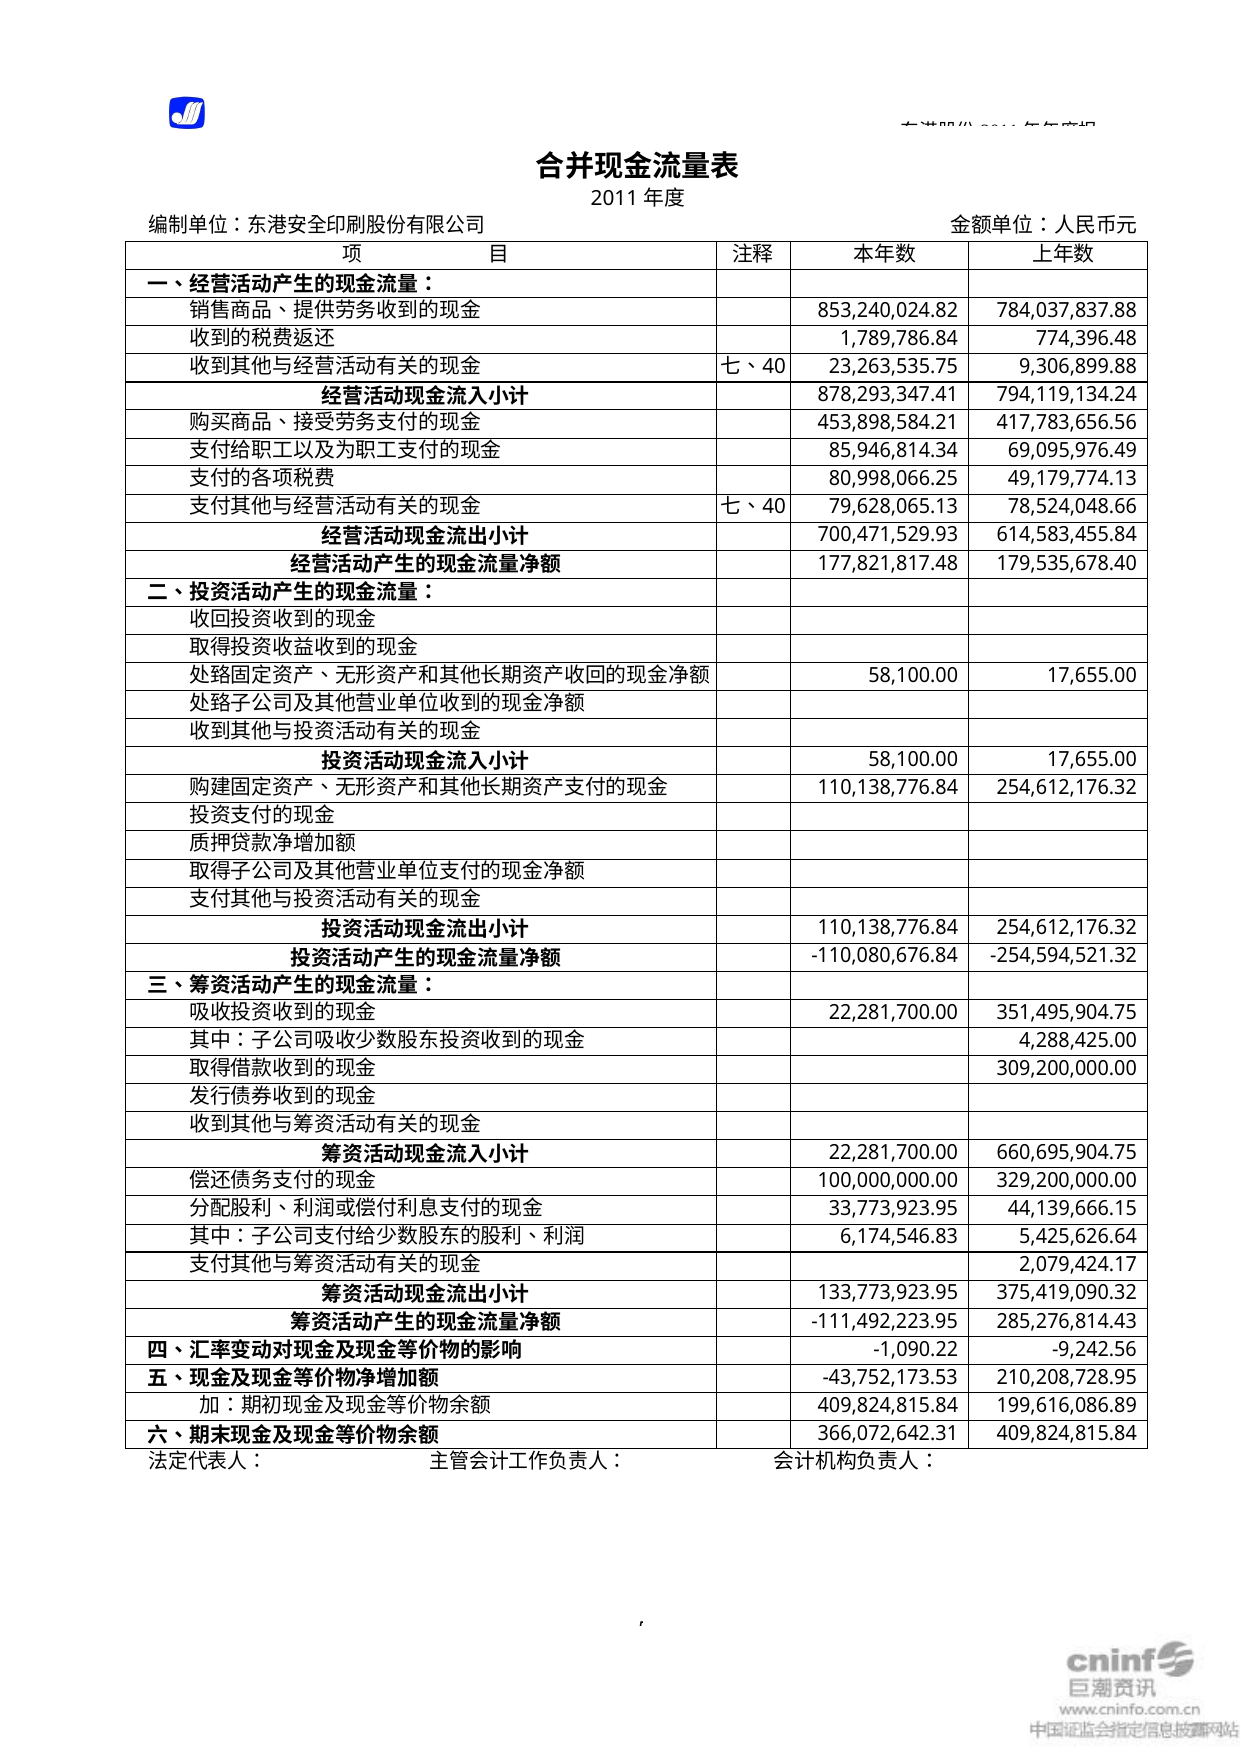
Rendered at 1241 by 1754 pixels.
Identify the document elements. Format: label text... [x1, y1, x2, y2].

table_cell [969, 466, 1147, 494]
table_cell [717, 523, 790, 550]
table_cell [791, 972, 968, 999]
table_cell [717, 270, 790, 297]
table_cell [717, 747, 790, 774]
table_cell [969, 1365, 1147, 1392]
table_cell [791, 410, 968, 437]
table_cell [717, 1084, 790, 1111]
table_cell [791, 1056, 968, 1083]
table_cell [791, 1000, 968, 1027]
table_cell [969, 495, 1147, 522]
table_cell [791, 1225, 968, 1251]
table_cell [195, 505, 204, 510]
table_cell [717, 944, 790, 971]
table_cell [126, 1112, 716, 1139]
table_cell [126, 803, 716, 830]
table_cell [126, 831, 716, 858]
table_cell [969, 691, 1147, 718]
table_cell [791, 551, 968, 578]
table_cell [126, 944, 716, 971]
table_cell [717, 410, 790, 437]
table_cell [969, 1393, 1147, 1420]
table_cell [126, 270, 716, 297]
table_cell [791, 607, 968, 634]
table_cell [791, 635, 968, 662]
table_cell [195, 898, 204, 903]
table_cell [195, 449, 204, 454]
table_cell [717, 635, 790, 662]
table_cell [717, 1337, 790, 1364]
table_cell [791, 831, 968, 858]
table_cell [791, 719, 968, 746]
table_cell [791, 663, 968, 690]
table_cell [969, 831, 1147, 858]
picture [1029, 1633, 1241, 1754]
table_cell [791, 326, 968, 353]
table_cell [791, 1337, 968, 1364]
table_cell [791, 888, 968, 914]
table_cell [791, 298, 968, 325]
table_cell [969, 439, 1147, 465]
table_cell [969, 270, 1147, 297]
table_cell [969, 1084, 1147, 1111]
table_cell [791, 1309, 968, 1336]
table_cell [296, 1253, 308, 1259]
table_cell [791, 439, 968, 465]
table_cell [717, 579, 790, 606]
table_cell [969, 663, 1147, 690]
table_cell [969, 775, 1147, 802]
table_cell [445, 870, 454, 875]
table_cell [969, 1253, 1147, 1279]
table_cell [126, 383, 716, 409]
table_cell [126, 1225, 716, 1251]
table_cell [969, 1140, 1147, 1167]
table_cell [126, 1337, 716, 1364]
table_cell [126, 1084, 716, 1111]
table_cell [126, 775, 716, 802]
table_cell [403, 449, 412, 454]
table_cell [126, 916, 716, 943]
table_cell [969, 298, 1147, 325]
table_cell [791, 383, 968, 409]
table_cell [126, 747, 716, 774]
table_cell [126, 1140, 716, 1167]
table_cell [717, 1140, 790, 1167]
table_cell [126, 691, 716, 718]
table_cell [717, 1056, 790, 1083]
text 2011 年度 [114, 184, 1161, 211]
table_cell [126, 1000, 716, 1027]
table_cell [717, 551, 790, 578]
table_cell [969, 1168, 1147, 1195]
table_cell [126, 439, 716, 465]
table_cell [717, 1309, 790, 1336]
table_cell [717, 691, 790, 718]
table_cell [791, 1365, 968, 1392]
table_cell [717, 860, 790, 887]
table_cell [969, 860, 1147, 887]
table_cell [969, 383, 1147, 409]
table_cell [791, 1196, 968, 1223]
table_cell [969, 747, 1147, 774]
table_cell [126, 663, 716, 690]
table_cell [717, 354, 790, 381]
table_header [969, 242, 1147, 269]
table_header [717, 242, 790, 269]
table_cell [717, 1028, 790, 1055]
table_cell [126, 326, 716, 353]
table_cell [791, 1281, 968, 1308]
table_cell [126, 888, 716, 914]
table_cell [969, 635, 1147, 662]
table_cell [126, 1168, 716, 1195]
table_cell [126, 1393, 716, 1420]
text 法定代表人： 主管会计工作负责人： 会计机构负责人： [148, 1449, 1157, 1473]
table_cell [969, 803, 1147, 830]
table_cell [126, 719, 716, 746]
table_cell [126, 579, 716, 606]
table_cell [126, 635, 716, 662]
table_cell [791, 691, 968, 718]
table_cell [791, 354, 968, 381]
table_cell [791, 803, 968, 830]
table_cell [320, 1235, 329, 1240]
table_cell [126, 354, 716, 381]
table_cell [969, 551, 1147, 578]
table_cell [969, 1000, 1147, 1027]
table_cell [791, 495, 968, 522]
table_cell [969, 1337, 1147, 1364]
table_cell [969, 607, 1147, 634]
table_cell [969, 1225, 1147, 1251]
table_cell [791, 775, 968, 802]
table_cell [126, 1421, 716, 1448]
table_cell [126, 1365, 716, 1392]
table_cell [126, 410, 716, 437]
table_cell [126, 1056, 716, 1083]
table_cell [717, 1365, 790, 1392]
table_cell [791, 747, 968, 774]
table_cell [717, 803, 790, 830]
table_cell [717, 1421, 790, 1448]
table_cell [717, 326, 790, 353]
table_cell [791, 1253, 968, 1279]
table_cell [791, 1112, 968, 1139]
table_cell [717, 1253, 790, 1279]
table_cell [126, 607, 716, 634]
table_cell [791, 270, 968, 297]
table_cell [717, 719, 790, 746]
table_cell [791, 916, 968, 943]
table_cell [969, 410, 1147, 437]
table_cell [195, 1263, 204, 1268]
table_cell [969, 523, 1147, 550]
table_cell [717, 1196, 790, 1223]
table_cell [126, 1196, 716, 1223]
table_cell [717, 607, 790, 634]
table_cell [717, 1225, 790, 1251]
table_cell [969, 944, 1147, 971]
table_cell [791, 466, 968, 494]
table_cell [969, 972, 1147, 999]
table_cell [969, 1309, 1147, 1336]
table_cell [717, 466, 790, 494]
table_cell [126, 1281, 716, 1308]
subtitle 合并现金流量表 [114, 143, 1161, 184]
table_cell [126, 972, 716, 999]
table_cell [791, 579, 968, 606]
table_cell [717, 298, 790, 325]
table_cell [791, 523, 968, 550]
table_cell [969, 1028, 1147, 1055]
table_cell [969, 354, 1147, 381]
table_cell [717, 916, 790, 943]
text 编制单位：东港安全印刷股份有限公司 金额单位：人民币元 [114, 211, 1171, 238]
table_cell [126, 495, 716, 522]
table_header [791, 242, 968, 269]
picture [168, 96, 206, 130]
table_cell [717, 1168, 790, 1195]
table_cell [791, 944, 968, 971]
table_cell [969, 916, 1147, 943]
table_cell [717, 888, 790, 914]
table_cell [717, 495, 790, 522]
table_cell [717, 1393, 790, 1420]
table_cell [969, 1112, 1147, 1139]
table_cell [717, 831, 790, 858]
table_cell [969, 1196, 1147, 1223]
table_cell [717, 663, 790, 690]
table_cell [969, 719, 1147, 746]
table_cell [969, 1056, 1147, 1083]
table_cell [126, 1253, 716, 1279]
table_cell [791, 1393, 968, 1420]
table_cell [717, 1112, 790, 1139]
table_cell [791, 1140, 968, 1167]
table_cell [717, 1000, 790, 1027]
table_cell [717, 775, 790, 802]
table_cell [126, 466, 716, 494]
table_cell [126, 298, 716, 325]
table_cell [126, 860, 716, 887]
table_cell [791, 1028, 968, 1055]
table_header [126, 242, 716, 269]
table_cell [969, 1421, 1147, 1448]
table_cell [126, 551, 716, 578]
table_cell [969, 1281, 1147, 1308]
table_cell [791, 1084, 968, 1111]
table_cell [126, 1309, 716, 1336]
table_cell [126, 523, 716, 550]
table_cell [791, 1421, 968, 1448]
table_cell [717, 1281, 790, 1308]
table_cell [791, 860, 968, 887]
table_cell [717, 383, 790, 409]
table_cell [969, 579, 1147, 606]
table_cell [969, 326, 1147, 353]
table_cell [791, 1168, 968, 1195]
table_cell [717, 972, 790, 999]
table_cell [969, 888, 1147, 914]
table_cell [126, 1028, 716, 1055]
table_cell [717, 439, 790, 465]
